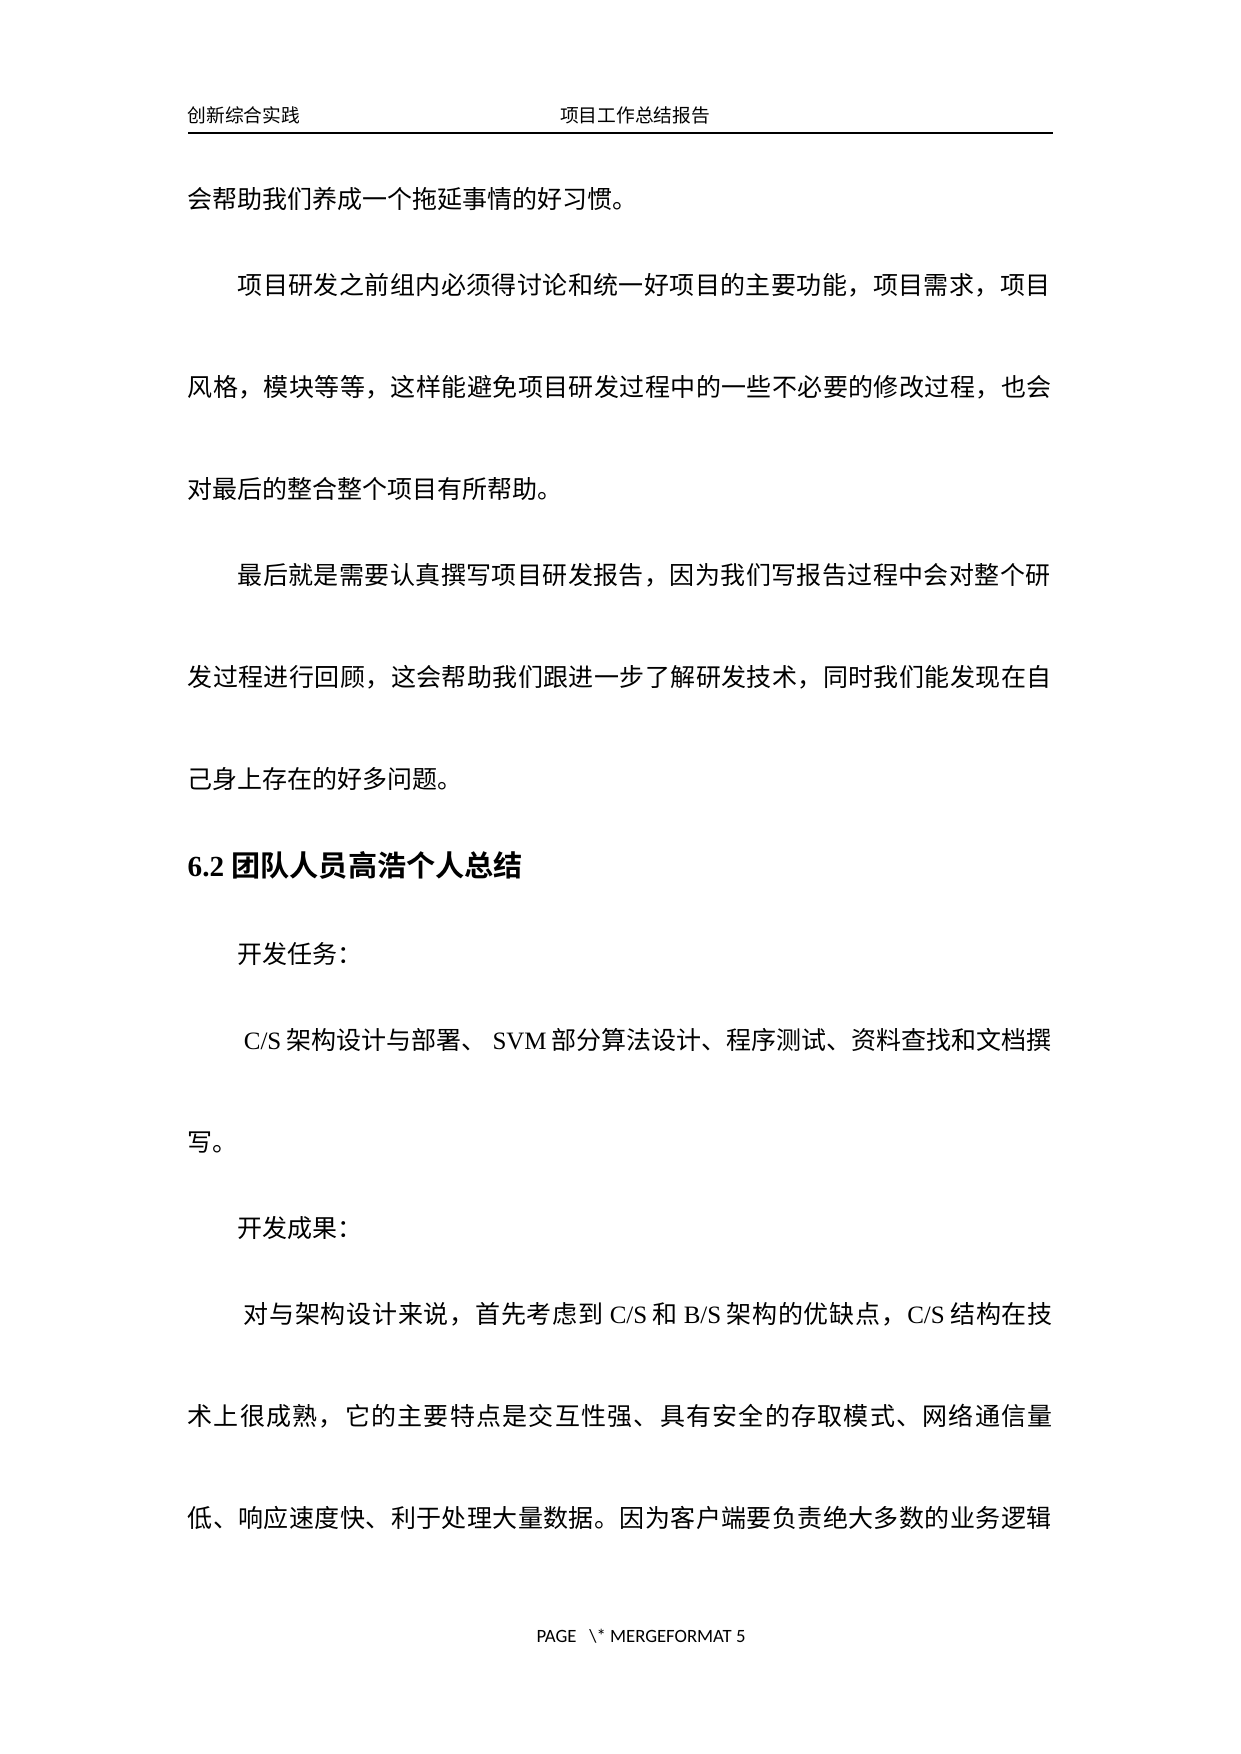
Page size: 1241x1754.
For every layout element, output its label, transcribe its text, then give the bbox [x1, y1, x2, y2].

text 最后就是需要认真撰写项目研发报告，因为我们写报告过程中会对整个研发过程进行回顾，这会帮助我们跟进一步了解研发技术，同时我们能发现在自己身上存在的好多问题。 [187, 540, 1053, 811]
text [187, 1278, 1053, 1550]
text C/S架构设计与部署、 SVM部分算法设计、程序测试、资料查找和文档撰写。 [187, 1004, 1053, 1174]
text 项目研发之前组内必须得讨论和统一好项目的主要功能，项目需求，项目风格，模块等等，这样能避免项目研发过程中的一些不必要的修改过程，也会对最后的整合整个项目有所帮助。 [187, 250, 1053, 522]
text 开发任务： [187, 918, 1053, 986]
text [187, 164, 1053, 232]
text 开发成果： [187, 1192, 1053, 1260]
subtitle 6.2 团队人员高浩个人总结 [187, 829, 1053, 897]
